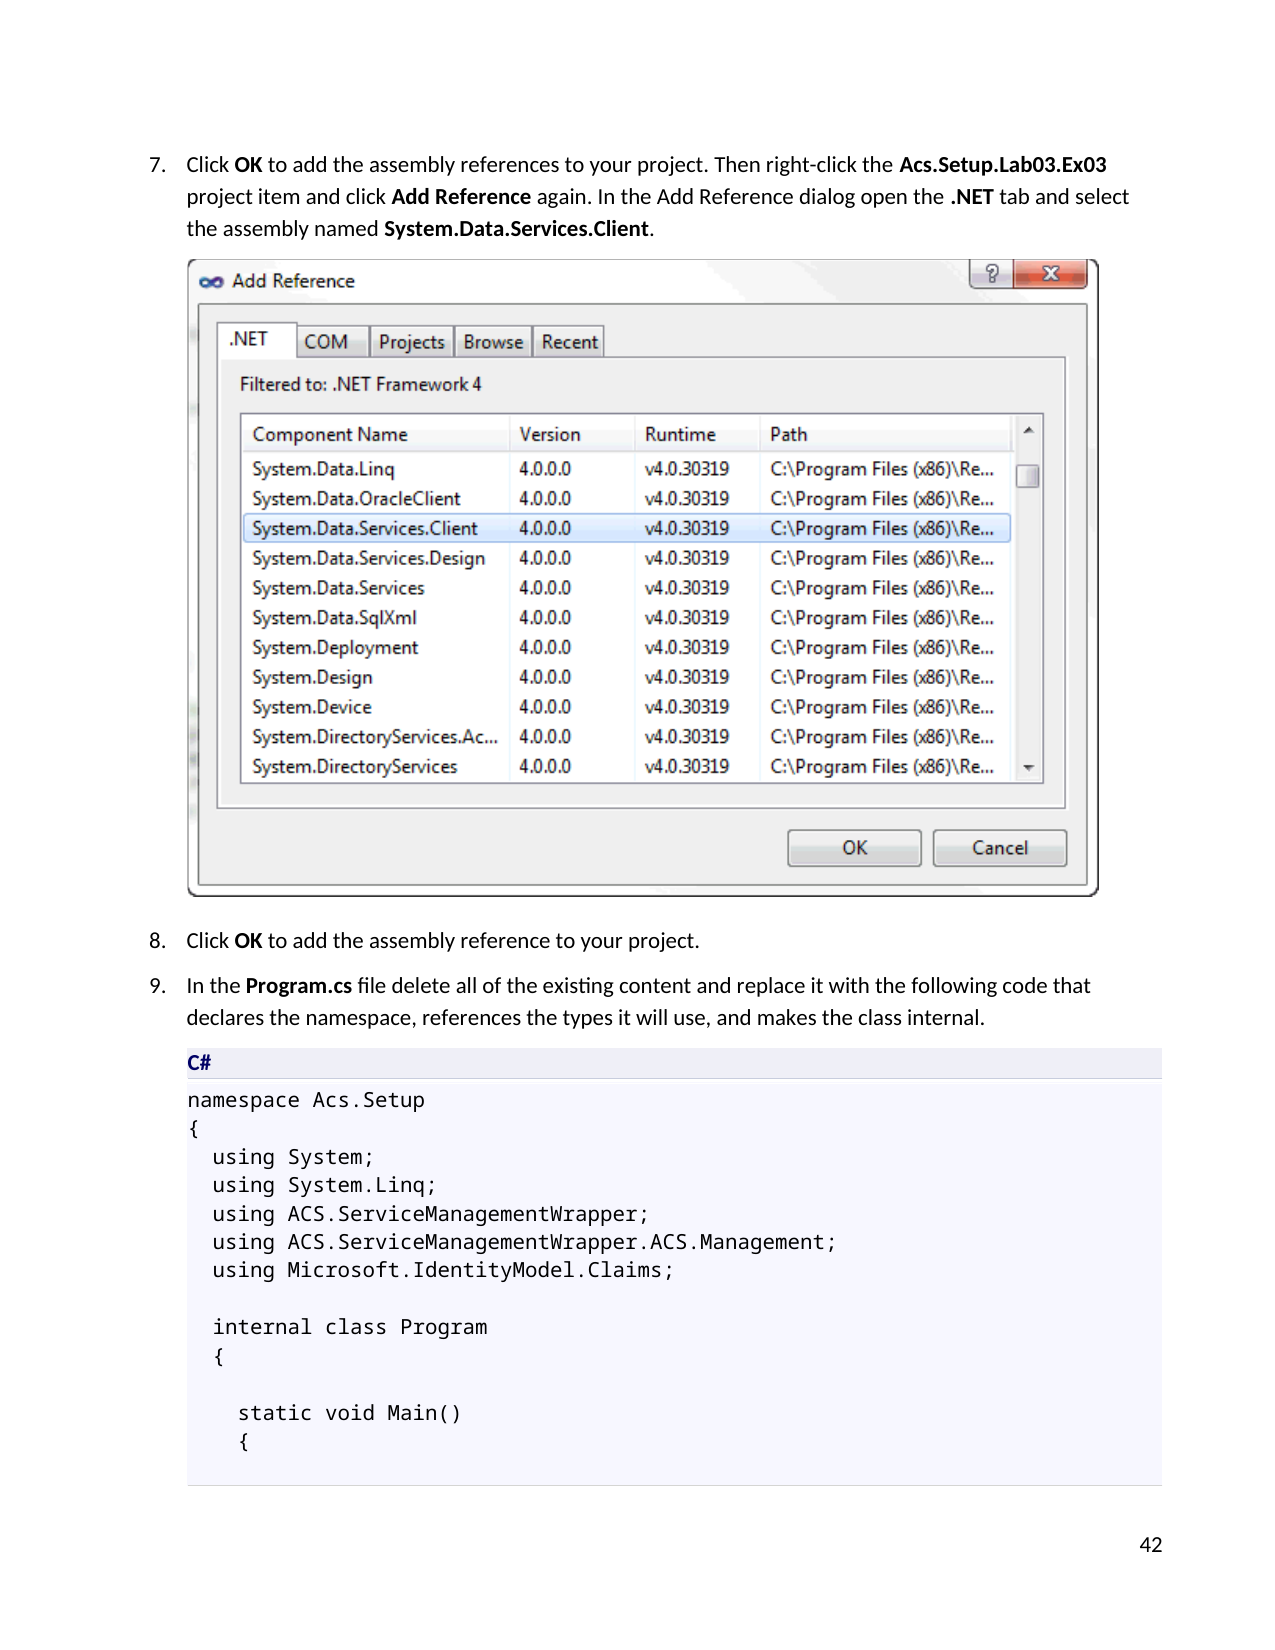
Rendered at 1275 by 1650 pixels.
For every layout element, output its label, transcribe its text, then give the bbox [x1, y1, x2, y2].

text { [187, 1111, 1162, 1139]
text static void Main() [187, 1395, 1162, 1424]
list In the Program.cs file delete all of the existing content and replace it with the following code that declares the namespace, references the types it will use, and makes the class internal. [149, 971, 1162, 1031]
text namespace Acs.Setup [187, 1084, 1162, 1111]
text using ACS.ServiceManagementWrapper; [187, 1196, 1162, 1224]
text using System; [187, 1139, 1162, 1168]
text internal class Program [187, 1310, 1162, 1338]
text { [187, 1338, 1162, 1367]
text using System.Linq; [187, 1168, 1162, 1196]
text using Microsoft.IdentityModel.Claims; [187, 1253, 1162, 1281]
text C# [187, 1048, 1162, 1078]
list Click OK to add the assembly references to your project. Then right-click the Acs.Setup.Lab03.Ex03 project item and click Add Reference again. In the Add Reference dialog open the .NET tab and select the assembly named System.Data.Services.Client. [149, 150, 1162, 242]
picture [187, 259, 1099, 897]
text { [187, 1424, 1162, 1452]
text using ACS.ServiceManagementWrapper.ACS.Management; [187, 1224, 1162, 1253]
list Click OK to add the assembly reference to your project. [149, 926, 1162, 954]
